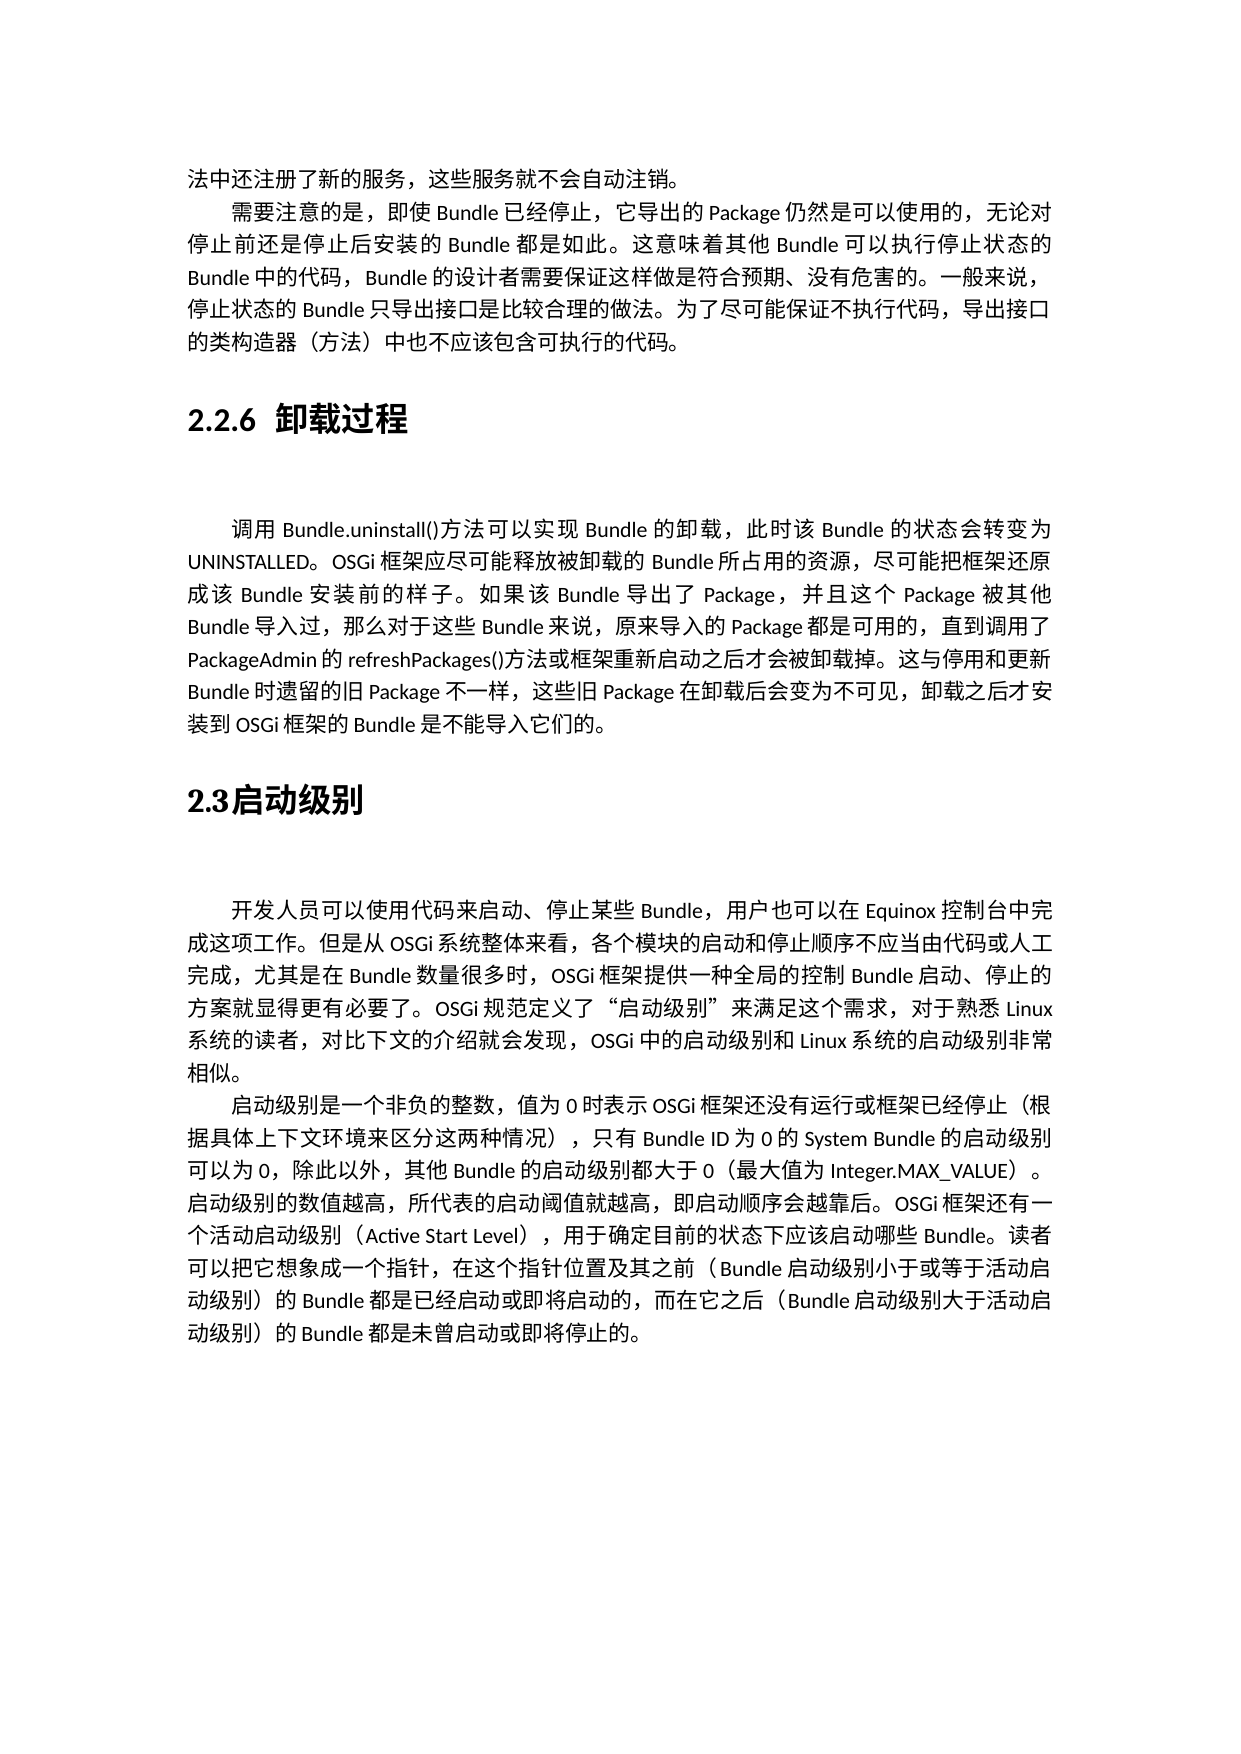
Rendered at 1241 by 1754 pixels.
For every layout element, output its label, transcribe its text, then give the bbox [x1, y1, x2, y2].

subtitle 启动级别 [187, 766, 1053, 831]
text 开发人员可以使用代码来启动、停止某些Bundle，用户也可以在Equinox控制台中完成这项工作。但是从OSGi系统整体来看，各个模块的启动和停止顺序不应当由代码或人工完成，尤其是在Bundle数量很多时，OSGi框架提供一种全局的控制Bundle启动、停止的方案就显得更有必要了。OSGi规范定义了“启动级别”来满足这个需求，对于熟悉Linux系统的读者，对比下文的介绍就会发现，OSGi中的启动级别和Linux系统的启动级别非常相似。 [187, 893, 1053, 1088]
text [187, 162, 1053, 194]
subtitle 卸载过程 [187, 384, 1053, 449]
text 调用Bundle.uninstall()方法可以实现Bundle的卸载，此时该Bundle的状态会转变为UNINSTALLED。OSGi框架应尽可能释放被卸载的Bundle所占用的资源，尽可能把框架还原成该Bundle安装前的样子。如果该Bundle导出了Package，并且这个Package被其他Bundle导入过，那么对于这些Bundle来说，原来导入的Package都是可用的，直到调用了PackageAdmin的refreshPackages()方法或框架重新启动之后才会被卸载掉。这与停用和更新Bundle时遗留的旧Package不一样，这些旧Package在卸载后会变为不可见，卸载之后才安装到OSGi框架的Bundle是不能导入它们的。 [187, 511, 1053, 739]
text 需要注意的是，即使Bundle已经停止，它导出的Package仍然是可以使用的，无论对停止前还是停止后安装的Bundle都是如此。这意味着其他Bundle可以执行停止状态的Bundle中的代码，Bundle的设计者需要保证这样做是符合预期、没有危害的。一般来说，停止状态的Bundle只导出接口是比较合理的做法。为了尽可能保证不执行代码，导出接口的类构造器（方法）中也不应该包含可执行的代码。 [187, 194, 1053, 357]
text 启动级别是一个非负的整数，值为0时表示OSGi框架还没有运行或框架已经停止（根据具体上下文环境来区分这两种情况），只有Bundle ID为0的System Bundle的启动级别可以为0，除此以外，其他Bundle的启动级别都大于0（最大值为Integer.MAX_VALUE）。启动级别的数值越高，所代表的启动阈值就越高，即启动顺序会越靠后。OSGi框架还有一个活动启动级别（Active Start Level），用于确定目前的状态下应该启动哪些Bundle。读者可以把它想象成一个指针，在这个指针位置及其之前（Bundle启动级别小于或等于活动启动级别）的Bundle都是已经启动或即将启动的，而在它之后（Bundle启动级别大于活动启动级别）的Bundle都是未曾启动或即将停止的。 [187, 1088, 1053, 1348]
